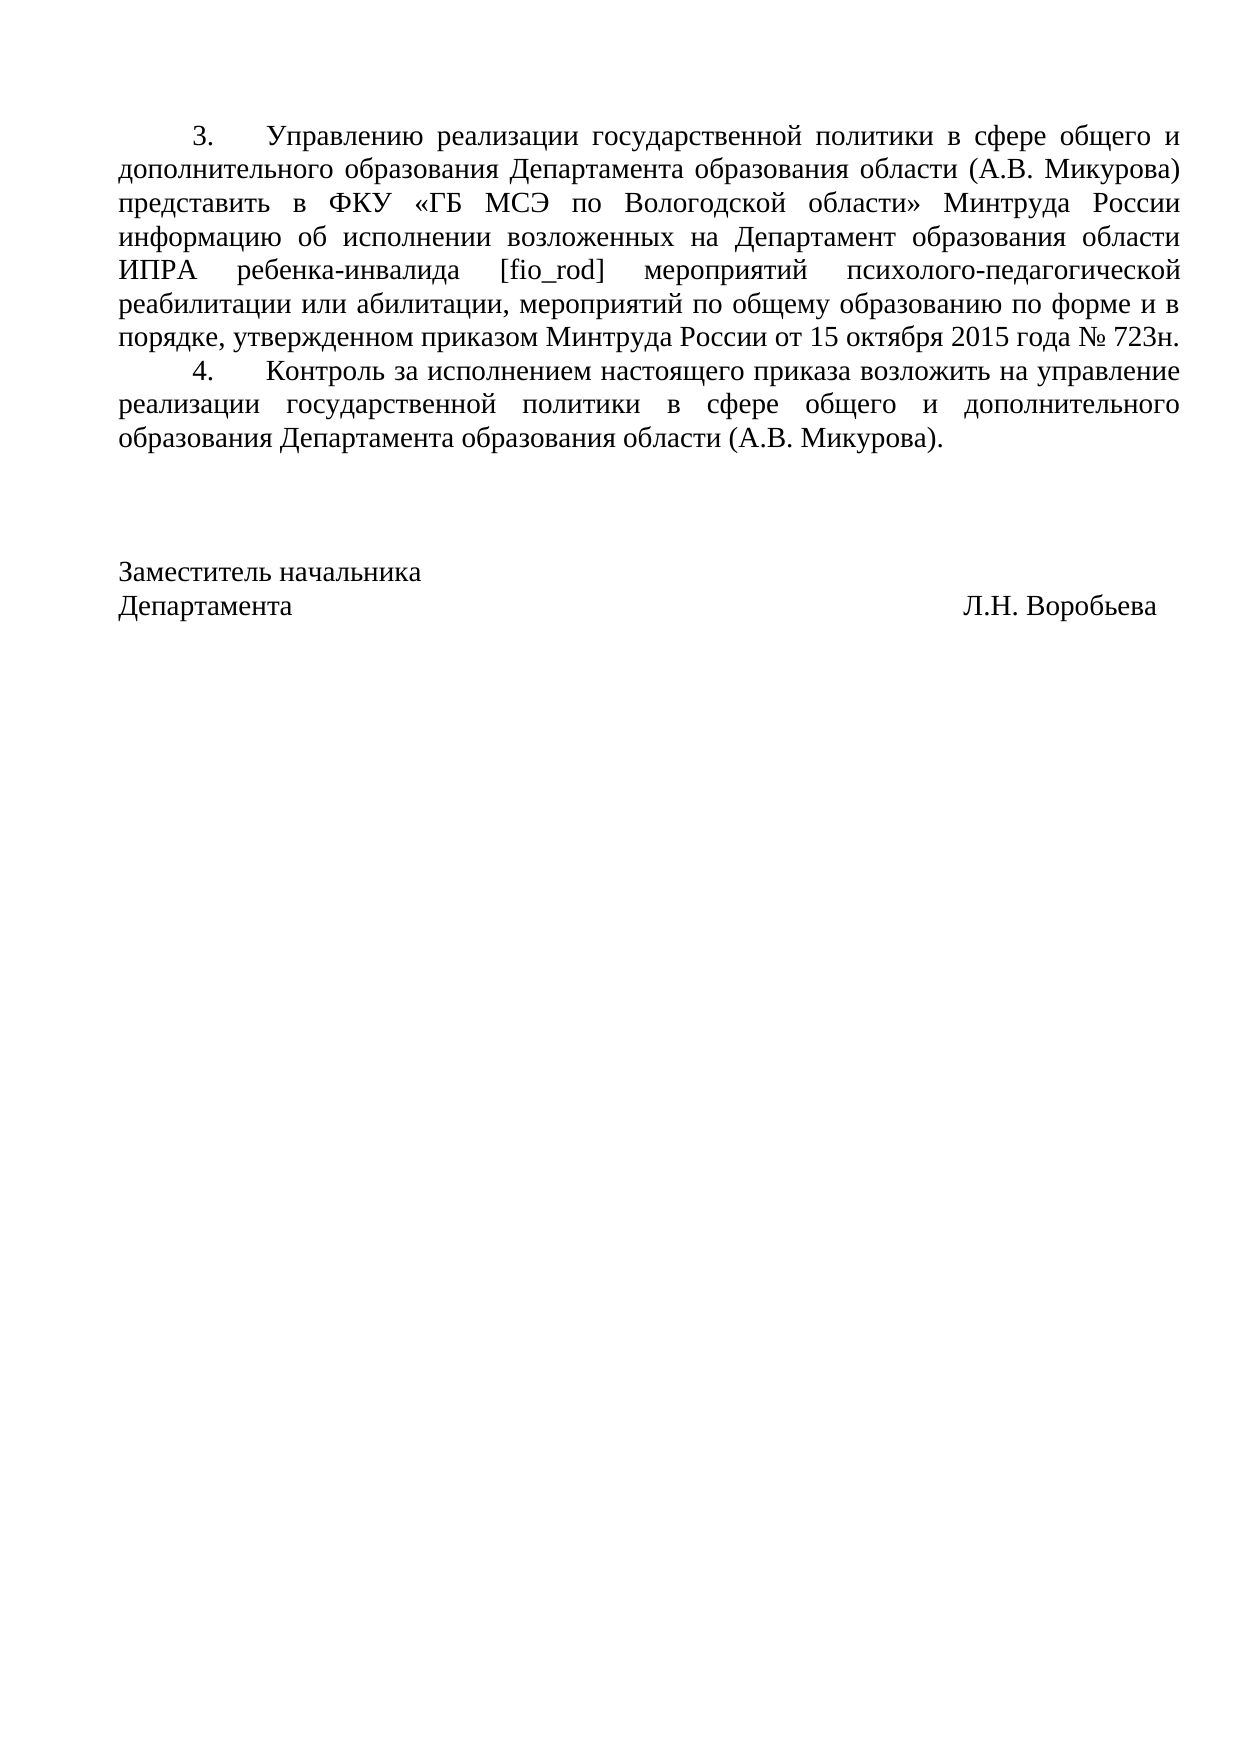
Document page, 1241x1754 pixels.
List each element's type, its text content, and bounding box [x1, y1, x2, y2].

list Управлению реализации государственной политики в сфере общего и дополнительного образования Департамента образования области (А.В. Микурова) представить в ФКУ «ГБ МСЭ по Вологодской области» Минтруда России информацию об исполнении возложенных на Департамент образования области ИПРА ребенка-инвалида [fio_rod] мероприятий психолого-педагогической реабилитации или абилитации, мероприятий по общему образованию по форме и в порядке, утвержденном приказом Минтруда России от 15 октября 2015 года № 723н. [118, 118, 1181, 353]
text Заместитель начальника [118, 554, 1181, 588]
text Департамента Л.Н. Воробьева [118, 588, 1181, 621]
list Контроль за исполнением настоящего приказа возложить на управление реализации государственной политики в сфере общего и дополнительного образования Департамента образования области (А.В. Микурова). [118, 353, 1181, 453]
